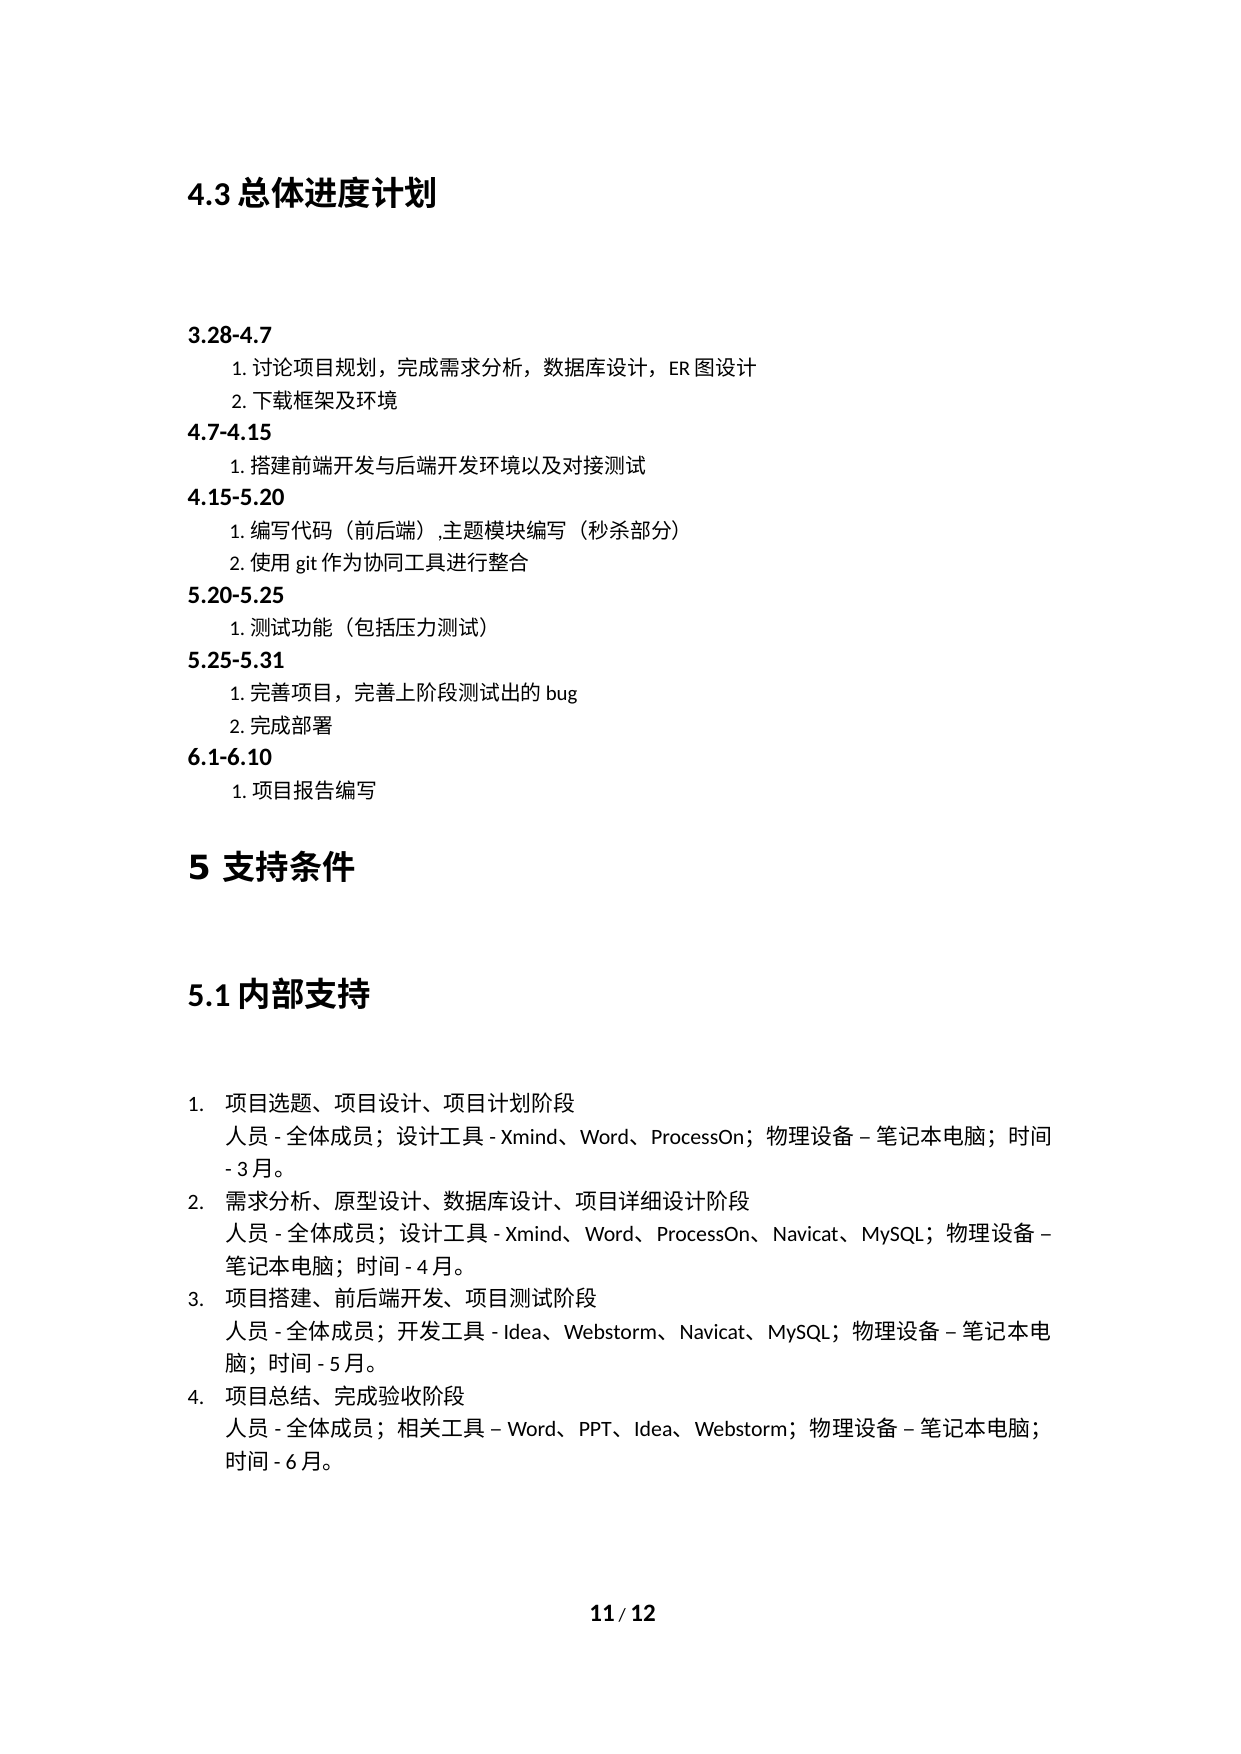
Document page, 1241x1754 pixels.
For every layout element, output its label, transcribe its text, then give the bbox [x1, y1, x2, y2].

list 下载框架及环境 [187, 383, 1053, 415]
text 3.28-4.7 [187, 318, 1053, 350]
list 项目总结、完成验收阶段 [187, 1378, 1053, 1411]
text 4.7-4.15 [187, 415, 1053, 448]
list 编写代码（前后端）,主题模块编写（秒杀部分） [229, 513, 1053, 545]
text 5.20-5.25 [187, 578, 1053, 610]
text 5.25-5.31 [187, 643, 1053, 675]
list 项目报告编写 [187, 773, 1053, 805]
subtitle 5 支持条件 [187, 832, 1053, 897]
list 需求分析、原型设计、数据库设计、项目详细设计阶段 [187, 1183, 1053, 1216]
list 项目选题、项目设计、项目计划阶段 [187, 1086, 1053, 1118]
list 人员 - 全体成员；开发工具 - Idea、Webstorm、Navicat、MySQL；物理设备 – 笔记本电脑；时间 - 5月。 [225, 1313, 1053, 1378]
list 人员 - 全体成员；相关工具 – Word、PPT、Idea、Webstorm；物理设备 – 笔记本电脑；时间 - 6月。 [225, 1411, 1053, 1476]
list 使用git作为协同工具进行整合 [229, 545, 1053, 578]
list 搭建前端开发与后端开发环境以及对接测试 [229, 448, 1053, 480]
list 人员 - 全体成员；设计工具 - Xmind、Word、ProcessOn、Navicat、MySQL；物理设备 – 笔记本电脑；时间 - 4月。 [225, 1216, 1053, 1281]
list 项目搭建、前后端开发、项目测试阶段 [187, 1281, 1053, 1313]
list 完成部署 [229, 708, 1053, 740]
text 6.1-6.10 [187, 740, 1053, 773]
list 讨论项目规划，完成需求分析，数据库设计，ER图设计 [187, 350, 1053, 383]
subtitle 5.1 内部支持 [187, 959, 1053, 1024]
subtitle 4.3 总体进度计划 [187, 158, 1053, 223]
list 测试功能（包括压力测试） [229, 610, 1053, 643]
list 人员 - 全体成员；设计工具 - Xmind、Word、ProcessOn；物理设备 – 笔记本电脑；时间 - 3月。 [225, 1118, 1053, 1183]
list 完善项目，完善上阶段测试出的bug [229, 675, 1053, 708]
text 4.15-5.20 [187, 480, 1053, 513]
